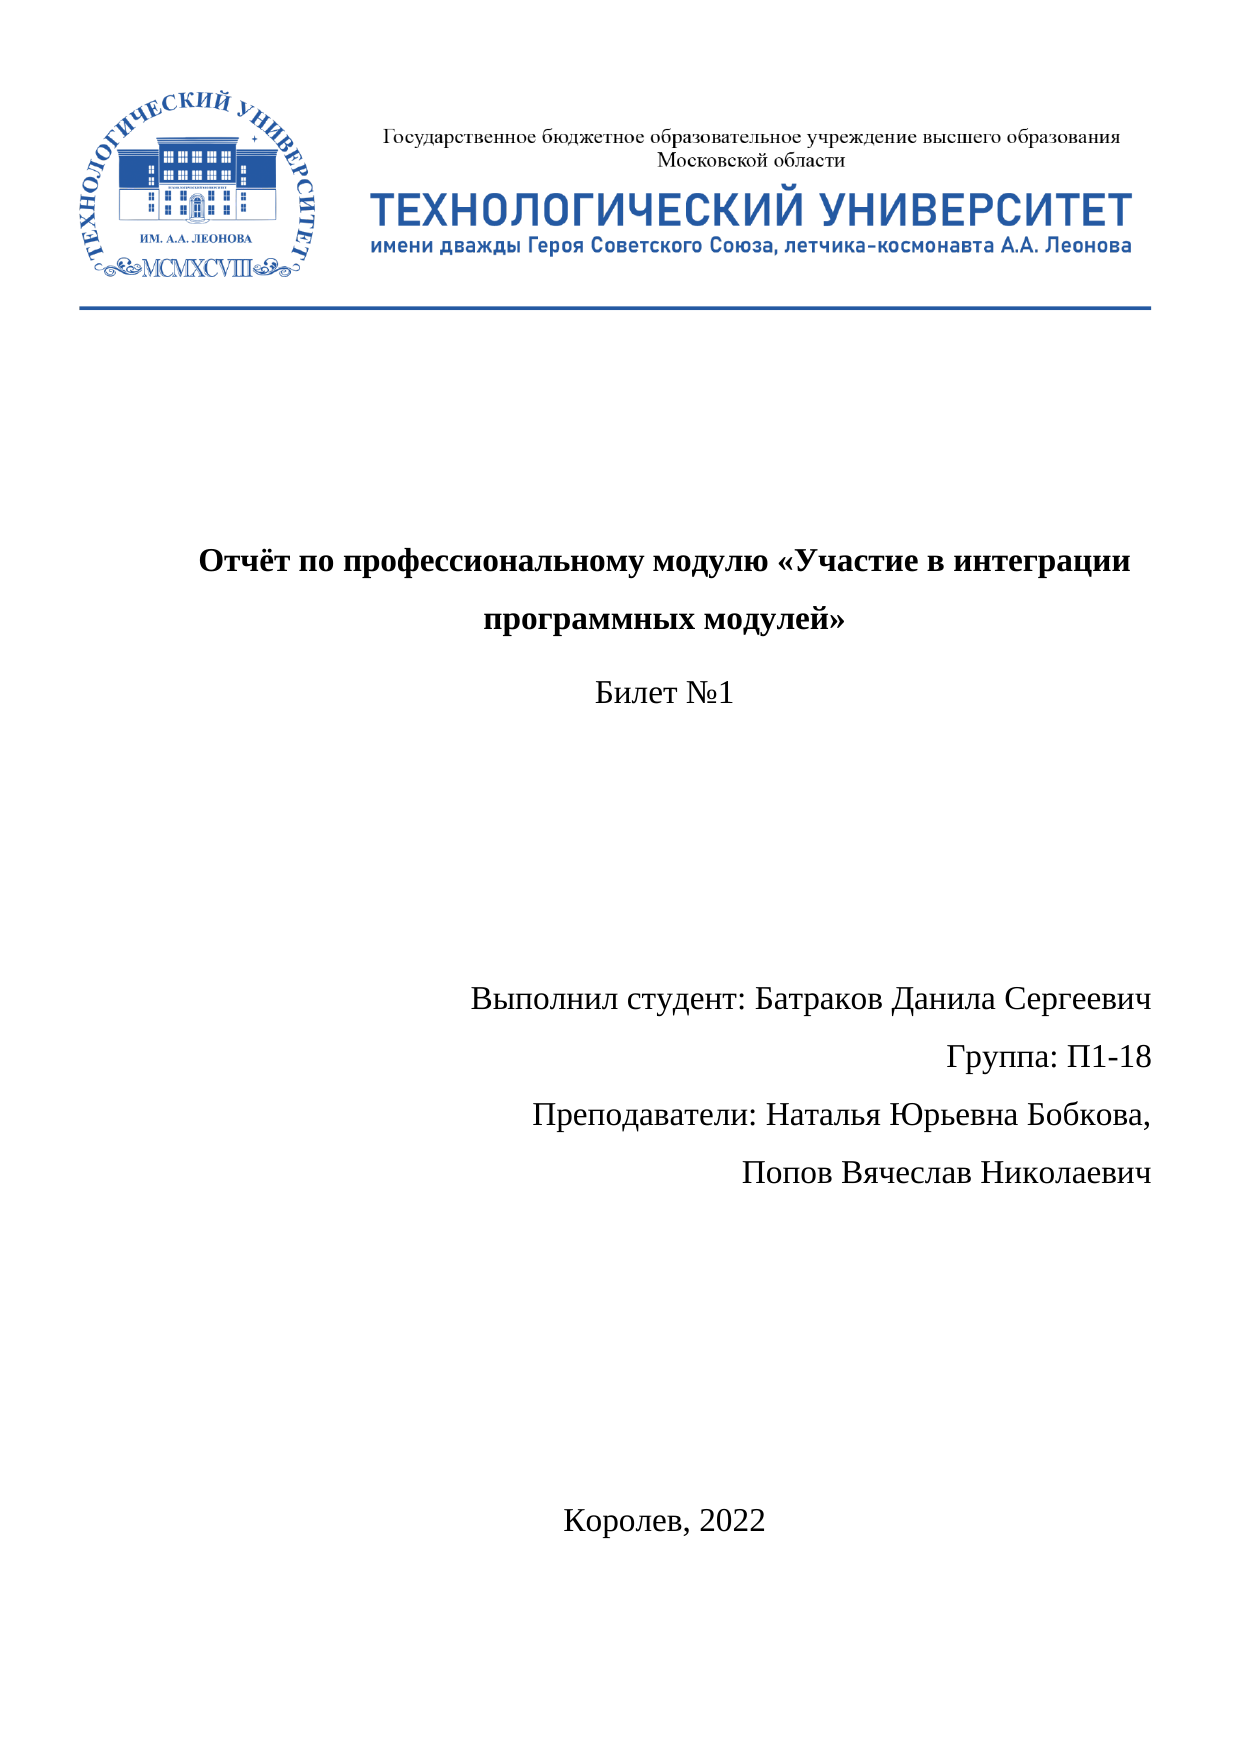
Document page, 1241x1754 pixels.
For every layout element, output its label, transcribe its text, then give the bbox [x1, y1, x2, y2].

picture [66, 65, 1159, 320]
text Попов Вячеслав Николаевич [177, 1153, 1152, 1191]
text Королев, 2022 [177, 1501, 1152, 1539]
text Преподаватели: Наталья Юрьевна Бобкова, [177, 1094, 1152, 1133]
text Выполнил студент: Батраков Данила Сергеевич [177, 978, 1152, 1017]
text Отчёт по профессиональному модулю «Участие в интеграции программных модулей» [177, 541, 1152, 636]
text Билет №1 [177, 672, 1152, 711]
text Группа: П1-18 [177, 1037, 1152, 1075]
